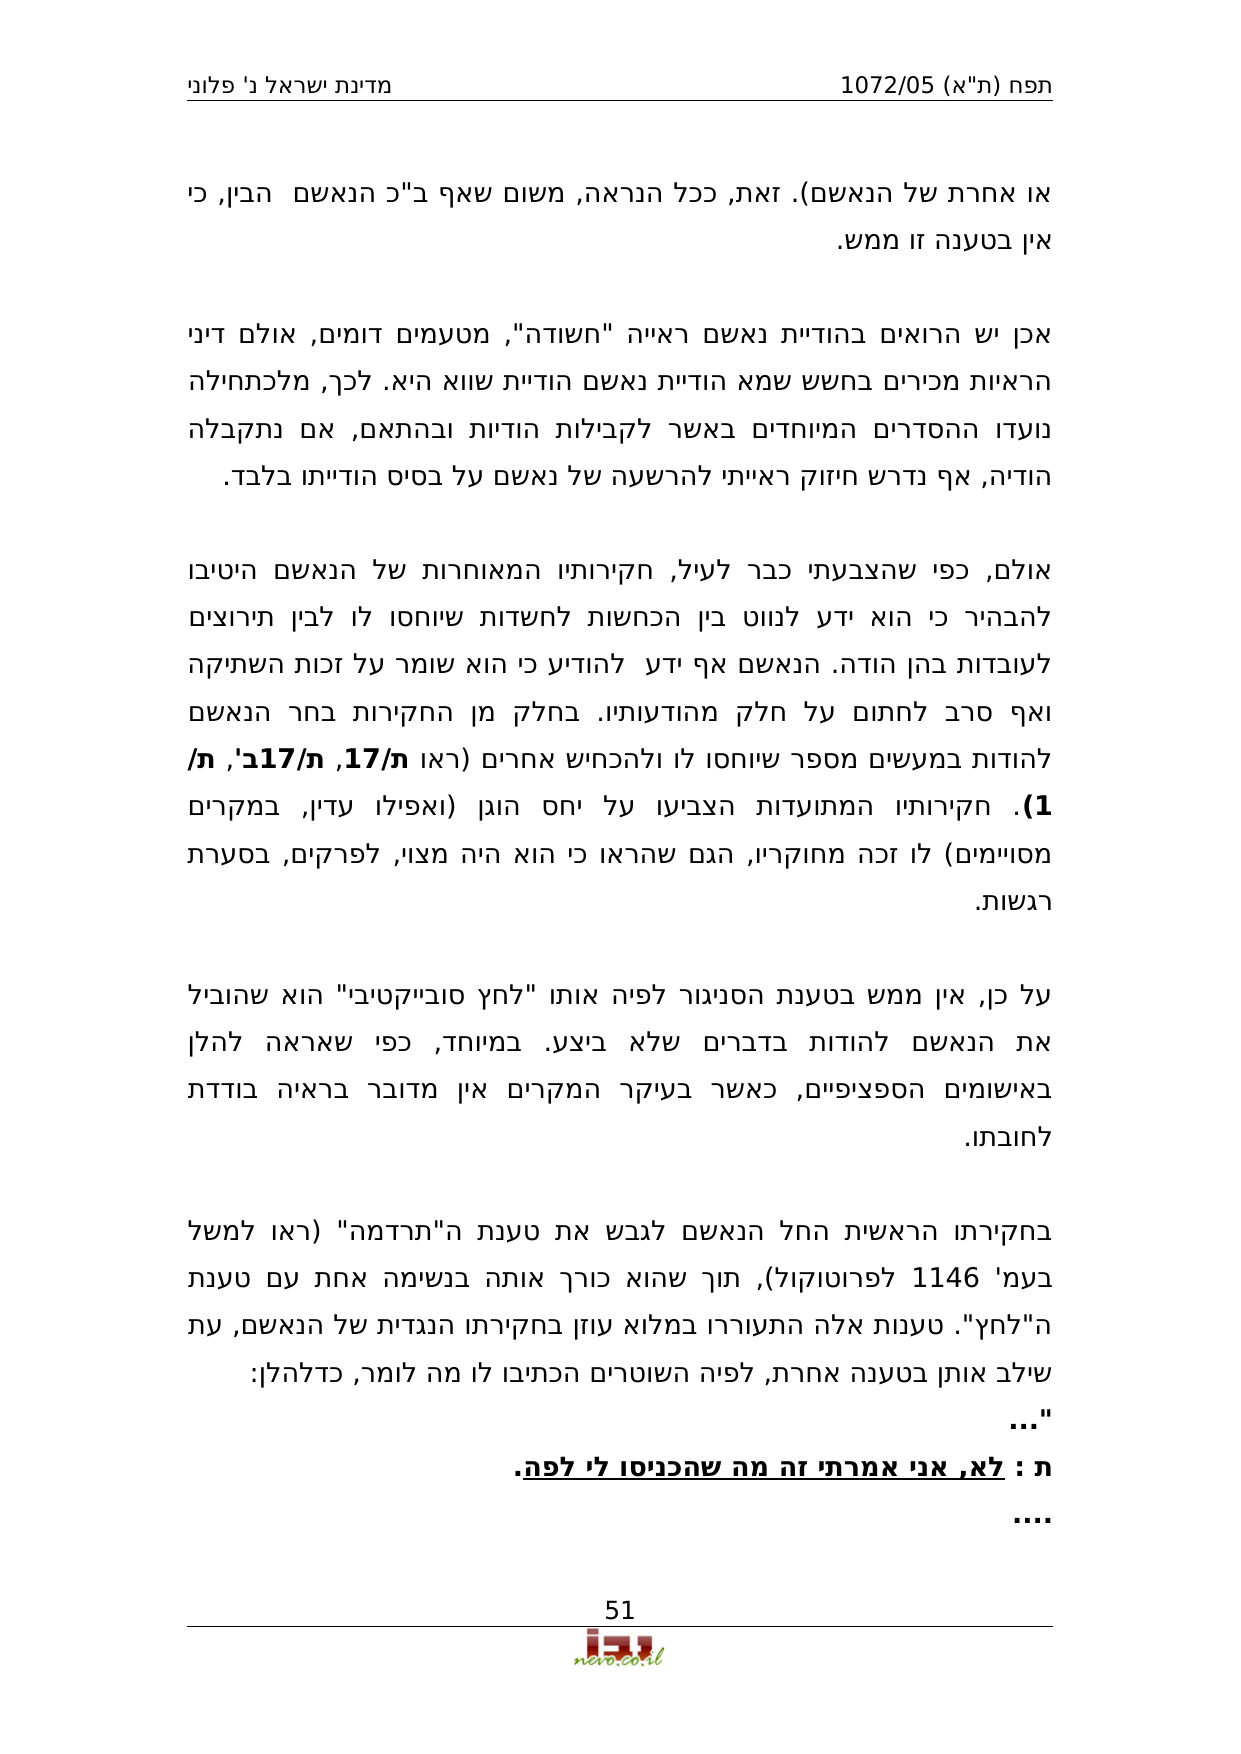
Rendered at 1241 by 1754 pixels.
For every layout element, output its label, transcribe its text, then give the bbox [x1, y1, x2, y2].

text אכן יש הרואים בהודיית נאשם ראייה "חשודה", מטעמים דומים, אולם דיני הראיות מכירים בחשש שמא הודיית נאשם הודיית שווא היא. לכך, מלכתחילה נועדו ההסדרים המיוחדים באשר לקבילות הודיות ובהתאם, אם נתקבלה הודיה, אף נדרש חיזוק ראייתי להרשעה של נאשם על בסיס הודייתו בלבד. [187, 318, 1053, 492]
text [187, 177, 1053, 256]
text ת : לא, אני אמרתי זה מה שהכניסו לי לפה. [187, 1452, 1053, 1483]
picture [574, 1628, 666, 1667]
text על כן, אין ממש בטענת הסניגור לפיה אותו "לחץ סובייקטיבי" הוא שהוביל את הנאשם להודות בדברים שלא ביצע. במיוחד, כפי שאראה להלן באישומים הספציפיים, כאשר בעיקר המקרים אין מדובר בראיה בודדת לחובתו. [187, 979, 1053, 1153]
text בחקירתו הראשית החל הנאשם לגבש את טענת ה"תרדמה" (ראו למשל בעמ' 1146 לפרוטוקול), תוך שהוא כורך אותה בנשימה אחת עם טענת ה"לחץ". טענות אלה התעוררו במלוא עוזן בחקירתו הנגדית של הנאשם, עת שילב אותן בטענה אחרת, לפיה השוטרים הכתיבו לו מה לומר, כדלהלן: [187, 1215, 1053, 1388]
text אולם, כפי שהצבעתי כבר לעיל, חקירותיו המאוחרות של הנאשם היטיבו להבהיר כי הוא ידע לנווט בין הכחשות לחשדות שיוחסו לו לבין תירוצים לעובדות בהן הודה. הנאשם אף ידע להודיע כי הוא שומר על זכות השתיקה ואף סרב לחתום על חלק מהודעותיו. בחלק מן החקירות בחר הנאשם להודות במעשים מספר שיוחסו לו ולהכחיש אחרים (ראו ת/17, ת/17ב', ת/1). חקירותיו המתועדות הצביעו על יחס הוגן (ואפילו עדין, במקרים מסויימים) לו זכה מחוקריו, הגם שהראו כי הוא היה מצוי, לפרקים, בסערת רגשות. [187, 554, 1053, 917]
text .... [187, 1499, 1053, 1530]
text "... [187, 1404, 1053, 1436]
